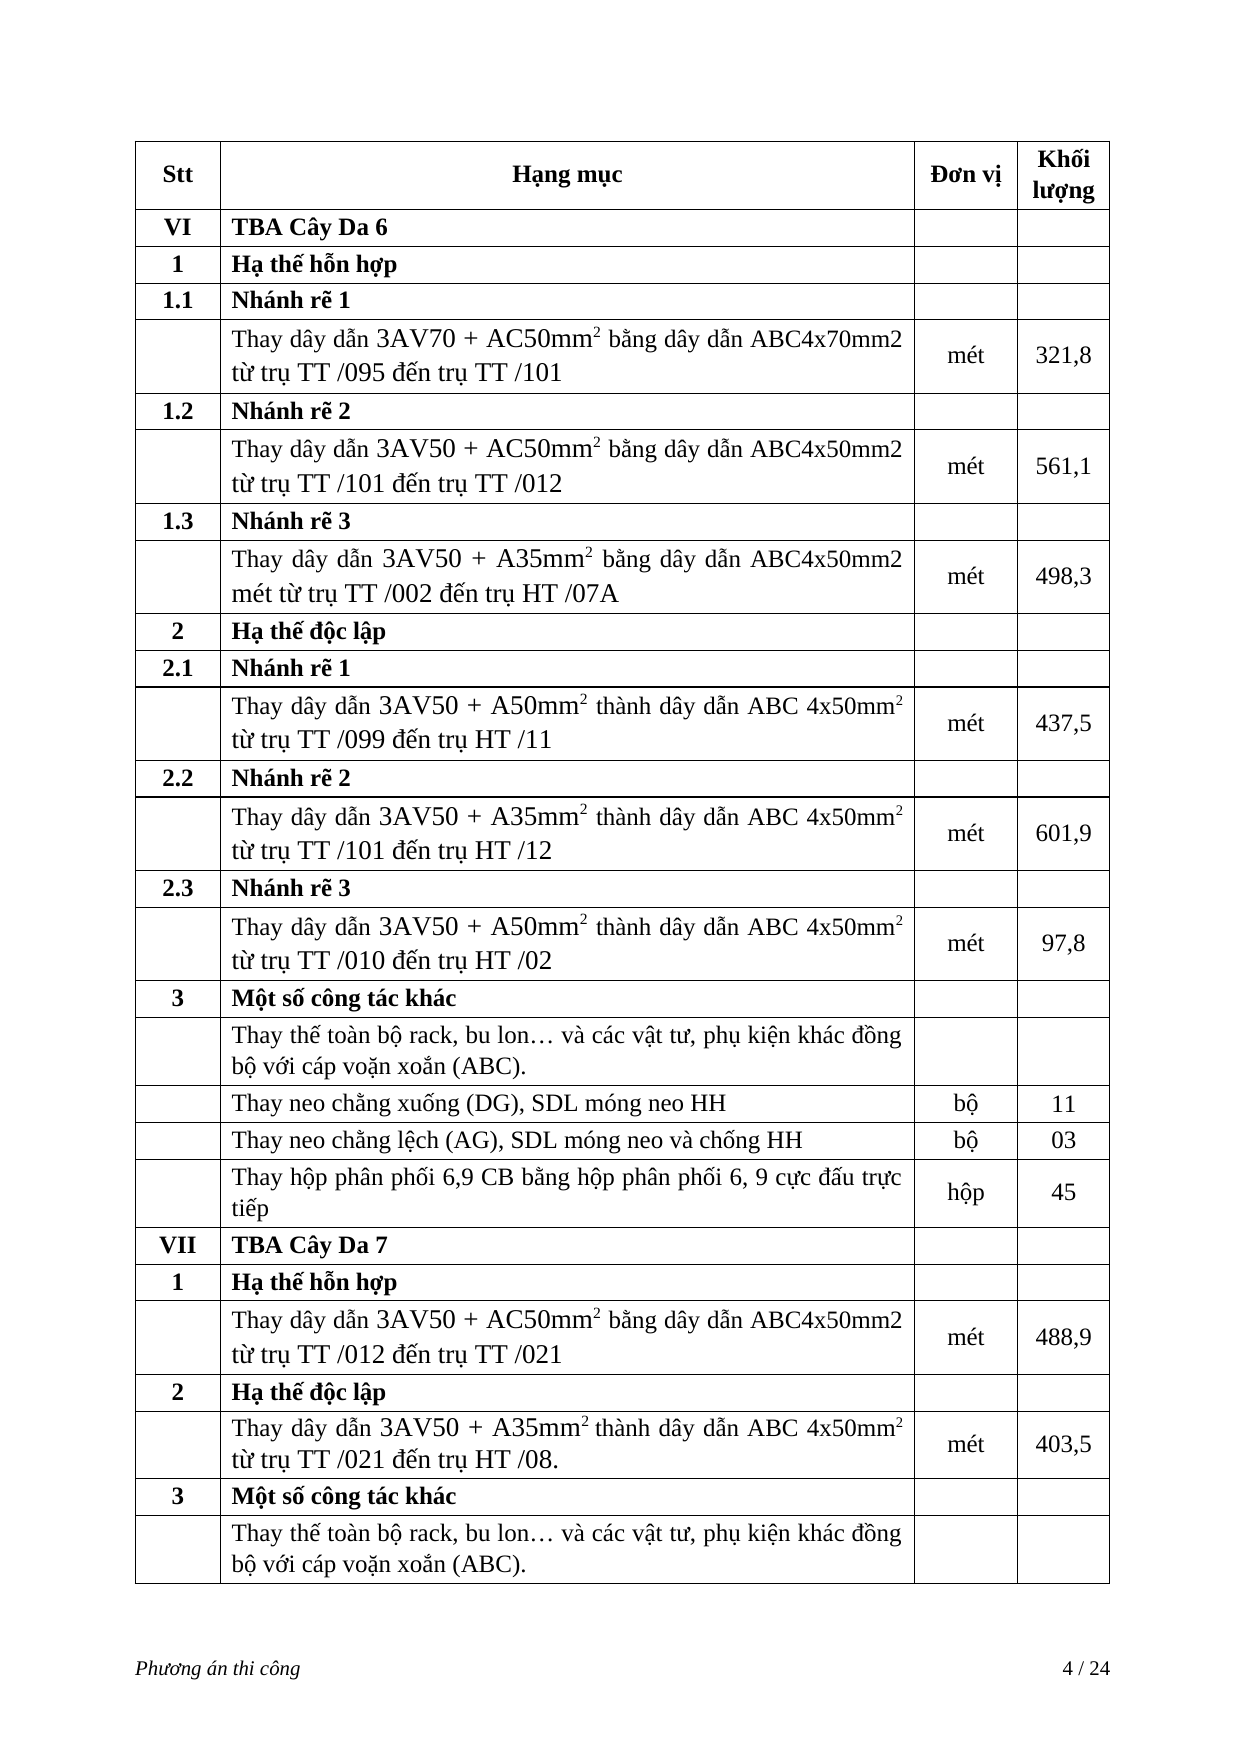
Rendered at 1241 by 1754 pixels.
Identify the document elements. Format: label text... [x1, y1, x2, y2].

table_cell mét [915, 1412, 1017, 1478]
table_cell mét [915, 430, 1017, 503]
table_cell Thay thế toàn bộ rack, bu lon… và các vật tư, phụ kiện khác đồng bộ với cáp voặn xoắn (ABC). [221, 1018, 914, 1085]
table_cell [136, 908, 220, 980]
table_cell [136, 1301, 220, 1374]
table_cell [136, 1086, 220, 1122]
table_cell [1018, 1018, 1109, 1085]
table_cell [136, 430, 220, 503]
table_header Hạng mục [221, 142, 914, 209]
table_cell VI [136, 210, 220, 246]
table_cell Thay dây dẫn 3AV50 + AC50mm2 bằng dây dẫn ABC4x50mm2 từ trụ TT /101 đến trụ TT /012 [221, 430, 914, 503]
table_cell [915, 504, 1017, 539]
table_cell 321,8 [1018, 320, 1109, 393]
table_cell [915, 1228, 1017, 1264]
table_cell [136, 320, 220, 393]
table_cell [915, 284, 1017, 319]
table_cell [1018, 761, 1109, 796]
table_cell Nhánh rẽ 1 [221, 284, 914, 319]
table_cell 03 [1018, 1123, 1109, 1158]
table_cell [1018, 614, 1109, 649]
table_cell 2.2 [136, 761, 220, 796]
table_cell Nhánh rẽ 3 [221, 871, 914, 907]
table_cell 437,5 [1018, 688, 1109, 760]
table_cell [1018, 1479, 1109, 1515]
table_cell [915, 1018, 1017, 1085]
table_cell mét [915, 908, 1017, 980]
table_cell 1.1 [136, 284, 220, 319]
table_cell 2 [136, 614, 220, 649]
table_cell Thay dây dẫn 3AV50 + A35mm2 thành dây dẫn ABC 4x50mm2 từ trụ TT /101 đến trụ HT /12 [221, 798, 914, 870]
table_cell 1 [136, 1265, 220, 1300]
table_cell Nhánh rẽ 1 [221, 651, 914, 686]
table_cell Thay dây dẫn 3AV50 + A35mm2 bằng dây dẫn ABC4x50mm2 mét từ trụ TT /002 đến trụ HT /07A [221, 541, 914, 613]
table_cell [1018, 504, 1109, 539]
table_cell 601,9 [1018, 798, 1109, 870]
table_cell [136, 541, 220, 613]
table_cell [1018, 651, 1109, 686]
table_cell [915, 1265, 1017, 1300]
table_cell 97,8 [1018, 908, 1109, 980]
table_cell Thay dây dẫn 3AV50 + A35mm2 thành dây dẫn ABC 4x50mm2 từ trụ TT /021 đến trụ HT /08. [221, 1412, 914, 1478]
table_cell mét [915, 688, 1017, 760]
table_cell [915, 210, 1017, 246]
table_cell [1018, 210, 1109, 246]
table_cell [136, 1516, 220, 1583]
table_cell [915, 247, 1017, 282]
table_header Đơn vị [915, 142, 1017, 209]
table_cell [1018, 871, 1109, 907]
table_cell [136, 798, 220, 870]
table_cell [915, 1375, 1017, 1411]
table_cell mét [915, 798, 1017, 870]
table_cell mét [915, 541, 1017, 613]
table_cell Hạ thế độc lập [221, 614, 914, 649]
table_cell Một số công tác khác [221, 1479, 914, 1515]
table_cell [1018, 1265, 1109, 1300]
table_cell [915, 651, 1017, 686]
table_cell Nhánh rẽ 3 [221, 504, 914, 539]
table_cell [915, 871, 1017, 907]
table_cell 498,3 [1018, 541, 1109, 613]
table_cell TBA Cây Da 6 [221, 210, 914, 246]
table_cell [1018, 1516, 1109, 1583]
table_cell [915, 614, 1017, 649]
table_cell Thay thế toàn bộ rack, bu lon… và các vật tư, phụ kiện khác đồng bộ với cáp voặn xoắn (ABC). [221, 1516, 914, 1583]
table_cell Thay dây dẫn 3AV70 + AC50mm2 bằng dây dẫn ABC4x70mm2 từ trụ TT /095 đến trụ TT /101 [221, 320, 914, 393]
table_cell [1018, 394, 1109, 429]
table_header Stt [136, 142, 220, 209]
table_cell 2.3 [136, 871, 220, 907]
table_cell 403,5 [1018, 1412, 1109, 1478]
table_cell hộp [915, 1160, 1017, 1227]
table_cell 45 [1018, 1160, 1109, 1227]
table_cell mét [915, 1301, 1017, 1374]
table_cell Thay dây dẫn 3AV50 + A50mm2 thành dây dẫn ABC 4x50mm2 từ trụ TT /099 đến trụ HT /11 [221, 688, 914, 760]
table_cell 2 [136, 1375, 220, 1411]
table_cell 1 [136, 247, 220, 282]
table_cell bộ [915, 1123, 1017, 1158]
table_cell [1018, 1228, 1109, 1264]
table_cell [915, 394, 1017, 429]
table_cell Thay neo chằng lệch (AG), SDL móng neo và chống HH [221, 1123, 914, 1158]
table_cell 3 [136, 981, 220, 1017]
table_cell [136, 1123, 220, 1158]
table_cell 3 [136, 1479, 220, 1515]
table_cell Thay neo chằng xuống (DG), SDL móng neo HH [221, 1086, 914, 1122]
table_cell [1018, 284, 1109, 319]
table_cell Hạ thế hỗn hợp [221, 1265, 914, 1300]
table_cell Hạ thế độc lập [221, 1375, 914, 1411]
table_cell [1018, 1375, 1109, 1411]
table_cell TBA Cây Da 7 [221, 1228, 914, 1264]
table_cell 11 [1018, 1086, 1109, 1122]
table_header Khối lượng [1018, 142, 1109, 209]
table_cell [915, 761, 1017, 796]
table_cell VII [136, 1228, 220, 1264]
table_cell [915, 1479, 1017, 1515]
table_cell 1.3 [136, 504, 220, 539]
table_cell [1018, 981, 1109, 1017]
table_cell [136, 1412, 220, 1478]
table_cell 561,1 [1018, 430, 1109, 503]
table_cell Thay dây dẫn 3AV50 + A50mm2 thành dây dẫn ABC 4x50mm2 từ trụ TT /010 đến trụ HT /02 [221, 908, 914, 980]
table_cell 488,9 [1018, 1301, 1109, 1374]
table_cell Nhánh rẽ 2 [221, 394, 914, 429]
table_cell [136, 1160, 220, 1227]
table_cell Thay dây dẫn 3AV50 + AC50mm2 bằng dây dẫn ABC4x50mm2 từ trụ TT /012 đến trụ TT /021 [221, 1301, 914, 1374]
table_cell [136, 1018, 220, 1085]
table_cell bộ [915, 1086, 1017, 1122]
table_cell [915, 1516, 1017, 1583]
table_cell [915, 981, 1017, 1017]
table_cell 2.1 [136, 651, 220, 686]
table_cell 1.2 [136, 394, 220, 429]
table_cell Hạ thế hỗn hợp [221, 247, 914, 282]
table_cell Thay hộp phân phối 6,9 CB bằng hộp phân phối 6, 9 cực đấu trực tiếp [221, 1160, 914, 1227]
table_cell Nhánh rẽ 2 [221, 761, 914, 796]
table_cell [136, 688, 220, 760]
table_cell [1018, 247, 1109, 282]
table_cell Một số công tác khác [221, 981, 914, 1017]
table_cell mét [915, 320, 1017, 393]
